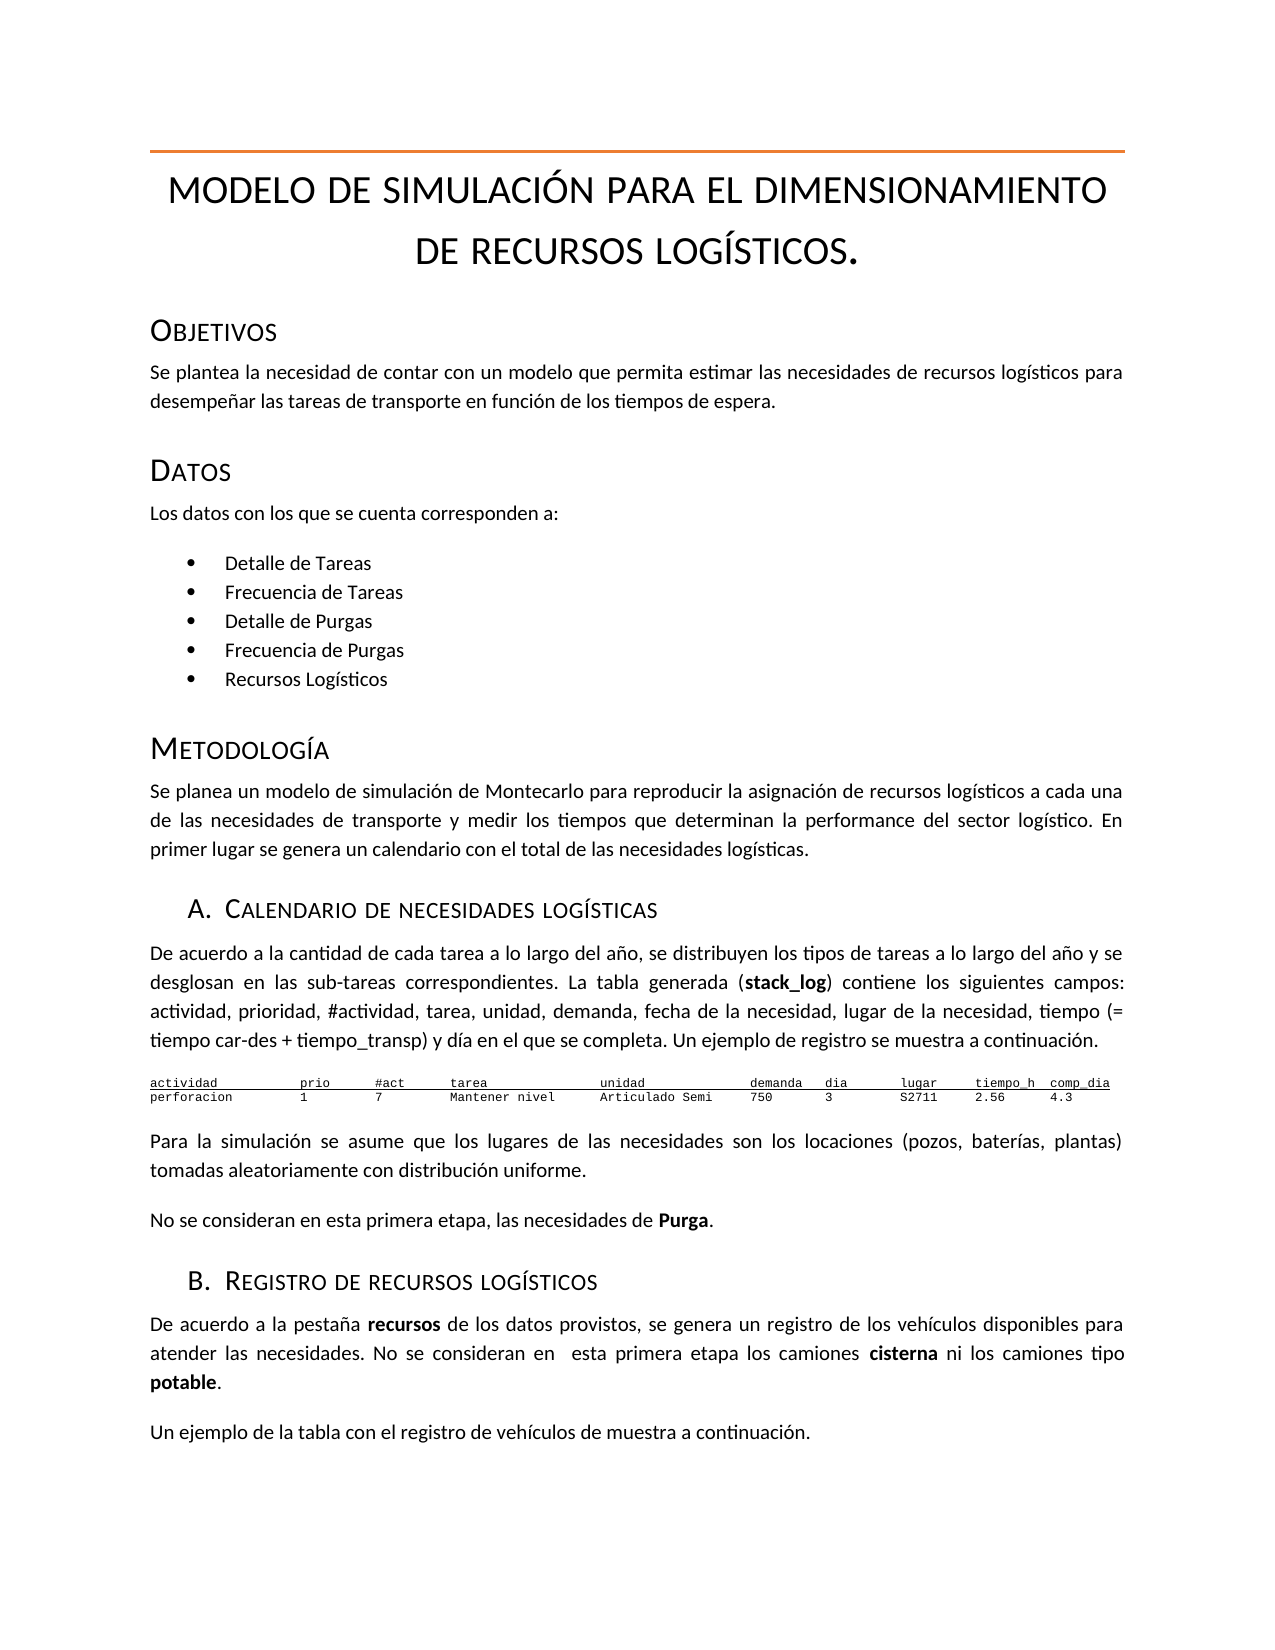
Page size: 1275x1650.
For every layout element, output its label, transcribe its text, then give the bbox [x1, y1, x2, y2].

text Los datos con los que se cuenta corresponden a: [150, 500, 1125, 525]
list Recursos Logísticos [187, 667, 1125, 692]
text Un ejemplo de la tabla con el registro de vehículos de muestra a continuación. [150, 1419, 1125, 1445]
text perforacion 1 7 Mantener nivel Articulado Semi 750 3 S2711 2.56 4.3 [150, 1091, 1125, 1106]
list Detalle de Purgas [187, 608, 1125, 634]
text De acuerdo a la pestaña recursos de los datos provistos, se genera un registro de los vehículos disponibles para atender las necesidades. No se consideran en esta primera etapa los camiones cisterna ni los camiones tipo potable. [150, 1311, 1125, 1395]
text Se planea un modelo de simulación de Montecarlo para reproducir la asignación de recursos logísticos a cada una de las necesidades de transporte y medir los tiempos que determinan la performance del sector logístico. En primer lugar se genera un calendario con el total de las necesidades logísticas. [150, 778, 1125, 862]
list Frecuencia de Tareas [187, 579, 1125, 604]
title modelo de simulación para el dimensionamiento de recursos logísticos. [150, 153, 1125, 277]
subtitle Datos [150, 449, 1125, 490]
text No se consideran en esta primera etapa, las necesidades de Purga. [150, 1208, 1125, 1233]
subtitle Registro de recursos logísticos [187, 1262, 1125, 1297]
list Detalle de Tareas [187, 550, 1125, 575]
text Para la simulación se asume que los lugares de las necesidades son los locaciones (pozos, baterías, plantas) tomadas aleatoriamente con distribución uniforme. [150, 1128, 1125, 1183]
subtitle Objetivos [150, 308, 1125, 349]
list Frecuencia de Purgas [187, 637, 1125, 663]
text actividad prio #act tarea unidad demanda dia lugar tiempo_h comp_dia [150, 1077, 1125, 1091]
subtitle Calendario de necesidades logísticas [187, 891, 1125, 926]
text Se plantea la necesidad de contar con un modelo que permita estimar las necesidades de recursos logísticos para desempeñar las tareas de transporte en función de los tiempos de espera. [150, 359, 1125, 414]
text De acuerdo a la cantidad de cada tarea a lo largo del año, se distribuyen los tipos de tareas a lo largo del año y se desglosan en las sub-tareas correspondientes. La tabla generada (stack_log) contiene los siguientes campos: actividad, prioridad, #actividad, tarea, unidad, demanda, fecha de la necesidad, lugar de la necesidad, tiempo (= tiempo car-des + tiempo_transp) y día en el que se completa. Un ejemplo de registro se muestra a continuación. [150, 940, 1125, 1053]
subtitle Metodología [150, 727, 1125, 768]
